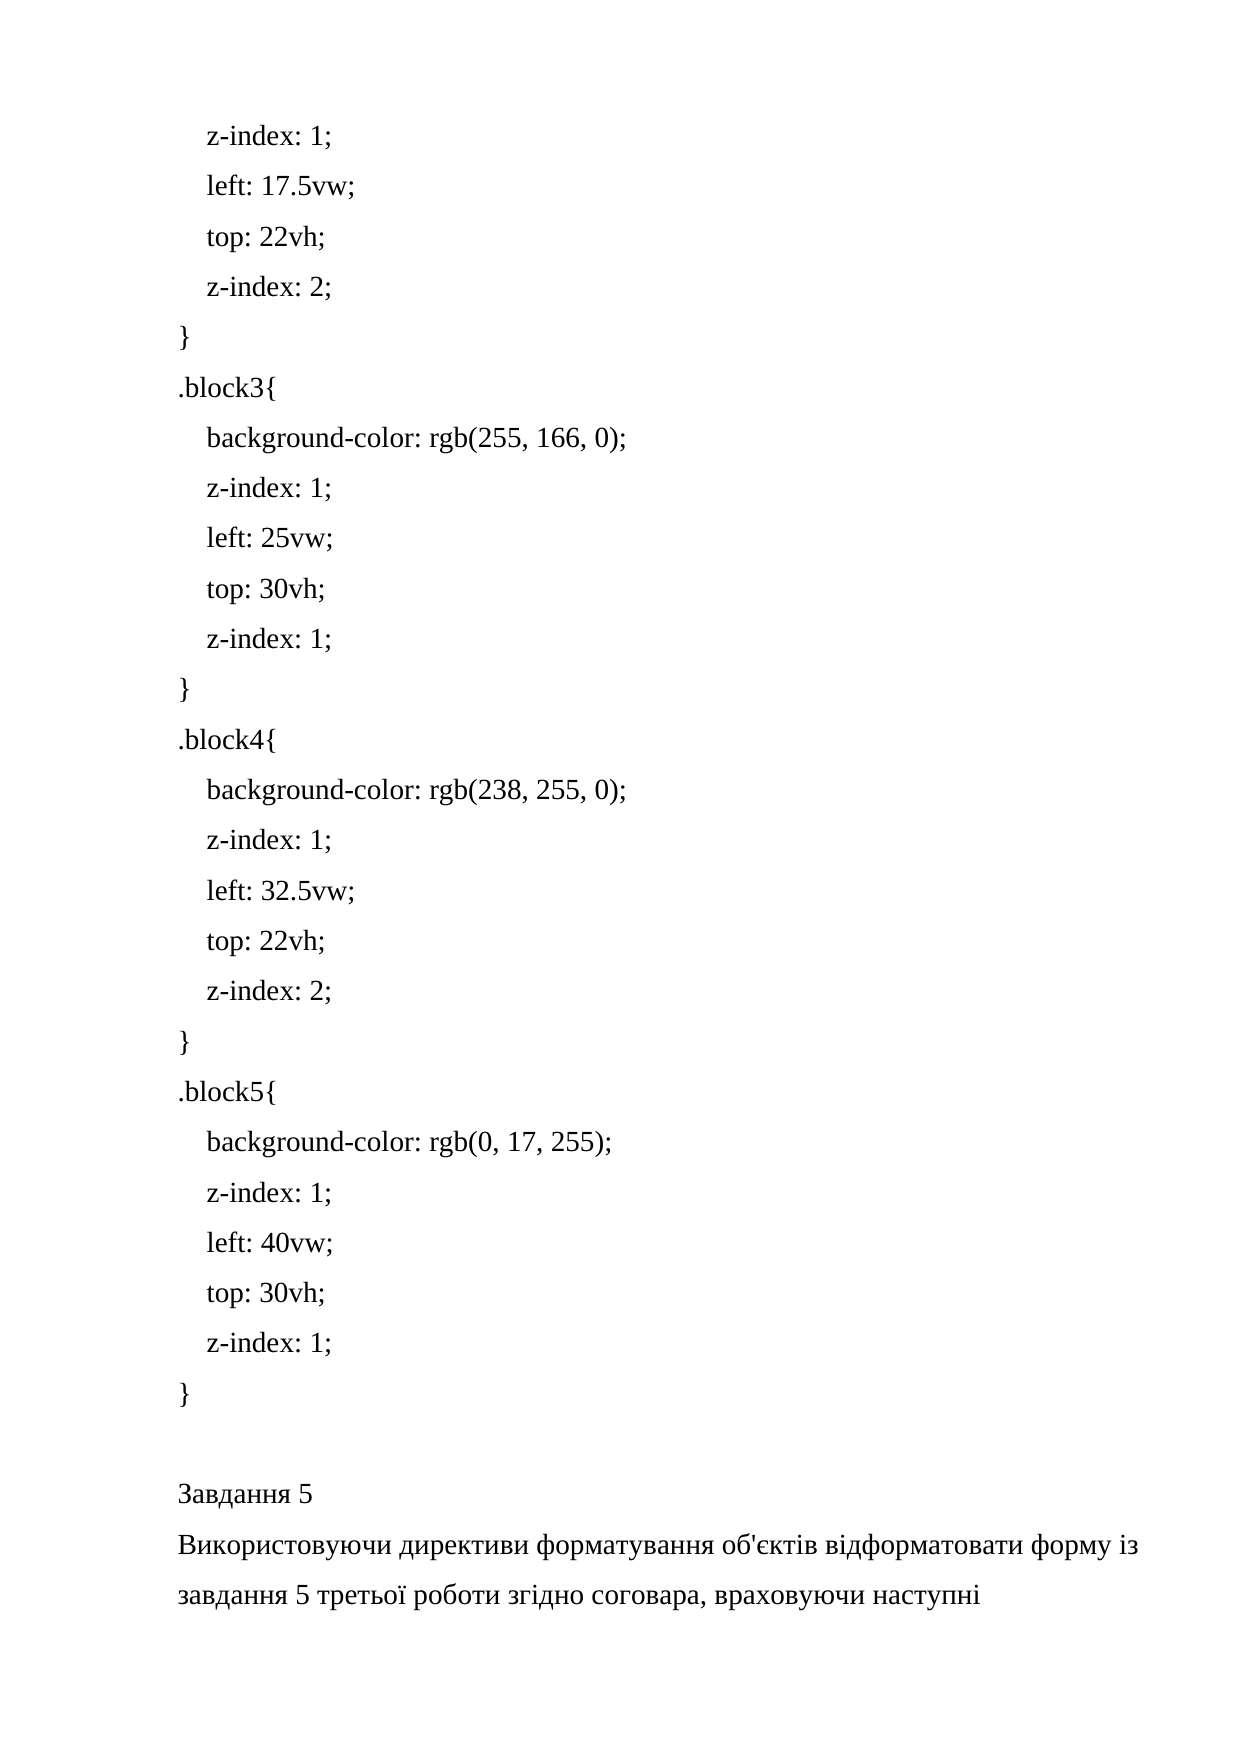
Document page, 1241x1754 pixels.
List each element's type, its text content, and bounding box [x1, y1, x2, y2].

text left: 32.5vw; [177, 873, 1152, 906]
text top: 30vh; [177, 1275, 1152, 1309]
text left: 40vw; [177, 1225, 1152, 1258]
text } [177, 672, 1152, 705]
text left: 17.5vw; [177, 168, 1152, 202]
text z-index: 1; [177, 621, 1152, 655]
text } [177, 319, 1152, 353]
text z-index: 2; [177, 269, 1152, 303]
text z-index: 1; [177, 470, 1152, 504]
text z-index: 1; [177, 1175, 1152, 1208]
text top: 30vh; [177, 571, 1152, 604]
text top: 22vh; [177, 219, 1152, 252]
text top: 22vh; [177, 923, 1152, 957]
text } [177, 1024, 1152, 1057]
text .block4{ [177, 722, 1152, 755]
text background-color: rgb(238, 255, 0); [177, 772, 1152, 806]
text } [177, 1376, 1152, 1409]
text завдання 5 третьої роботи згідно соговара, враховуючи наступні [177, 1577, 1152, 1611]
text z-index: 1; [177, 822, 1152, 856]
text background-color: rgb(255, 166, 0); [177, 420, 1152, 453]
text z-index: 2; [177, 973, 1152, 1007]
text z-index: 1; [177, 118, 1152, 152]
text Завдання 5 [177, 1477, 1152, 1510]
text z-index: 1; [177, 1326, 1152, 1359]
text .block5{ [177, 1074, 1152, 1108]
text Використовуючи директиви форматування об'єктів відформатовати форму із [177, 1527, 1152, 1560]
text background-color: rgb(0, 17, 255); [177, 1124, 1152, 1158]
text .block3{ [177, 370, 1152, 403]
text left: 25vw; [177, 521, 1152, 554]
